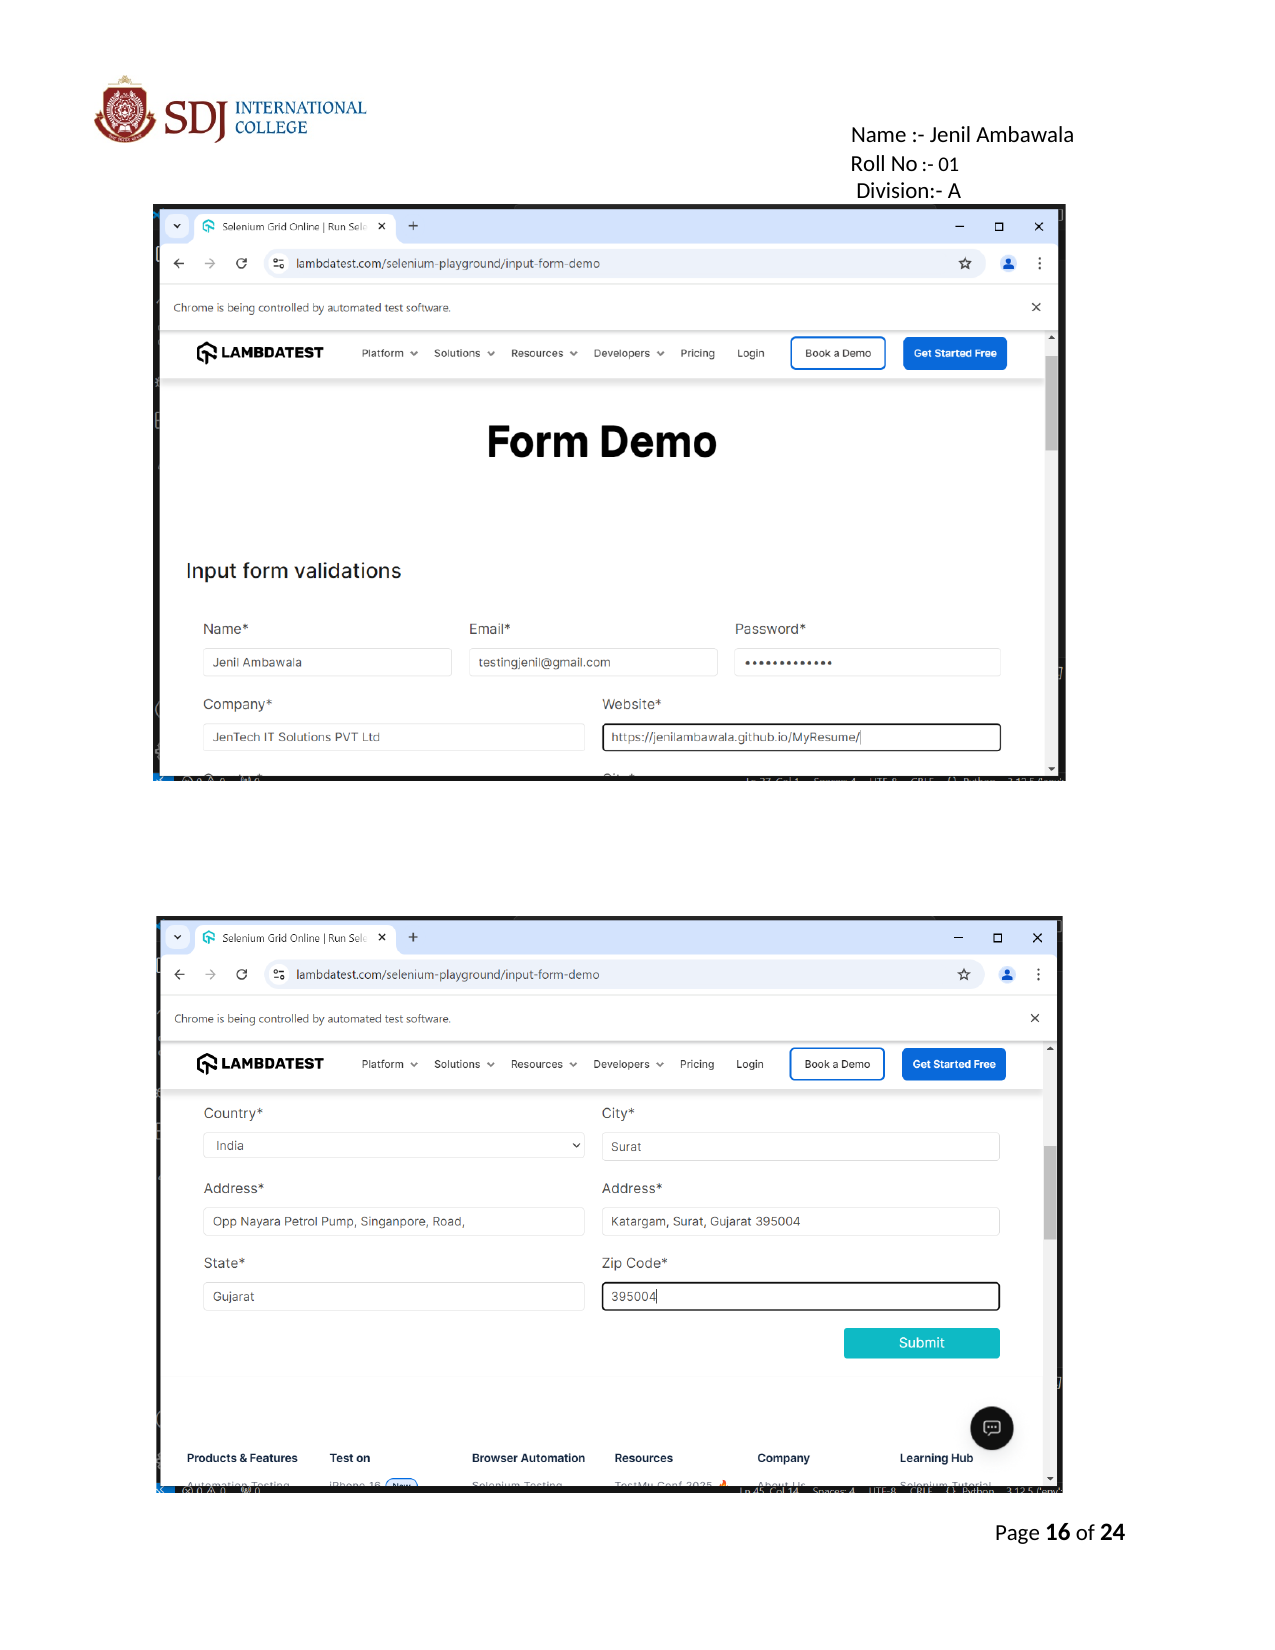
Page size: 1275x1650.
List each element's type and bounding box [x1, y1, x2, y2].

picture [156, 916, 1063, 1493]
picture [93, 75, 367, 143]
picture [153, 204, 1066, 781]
